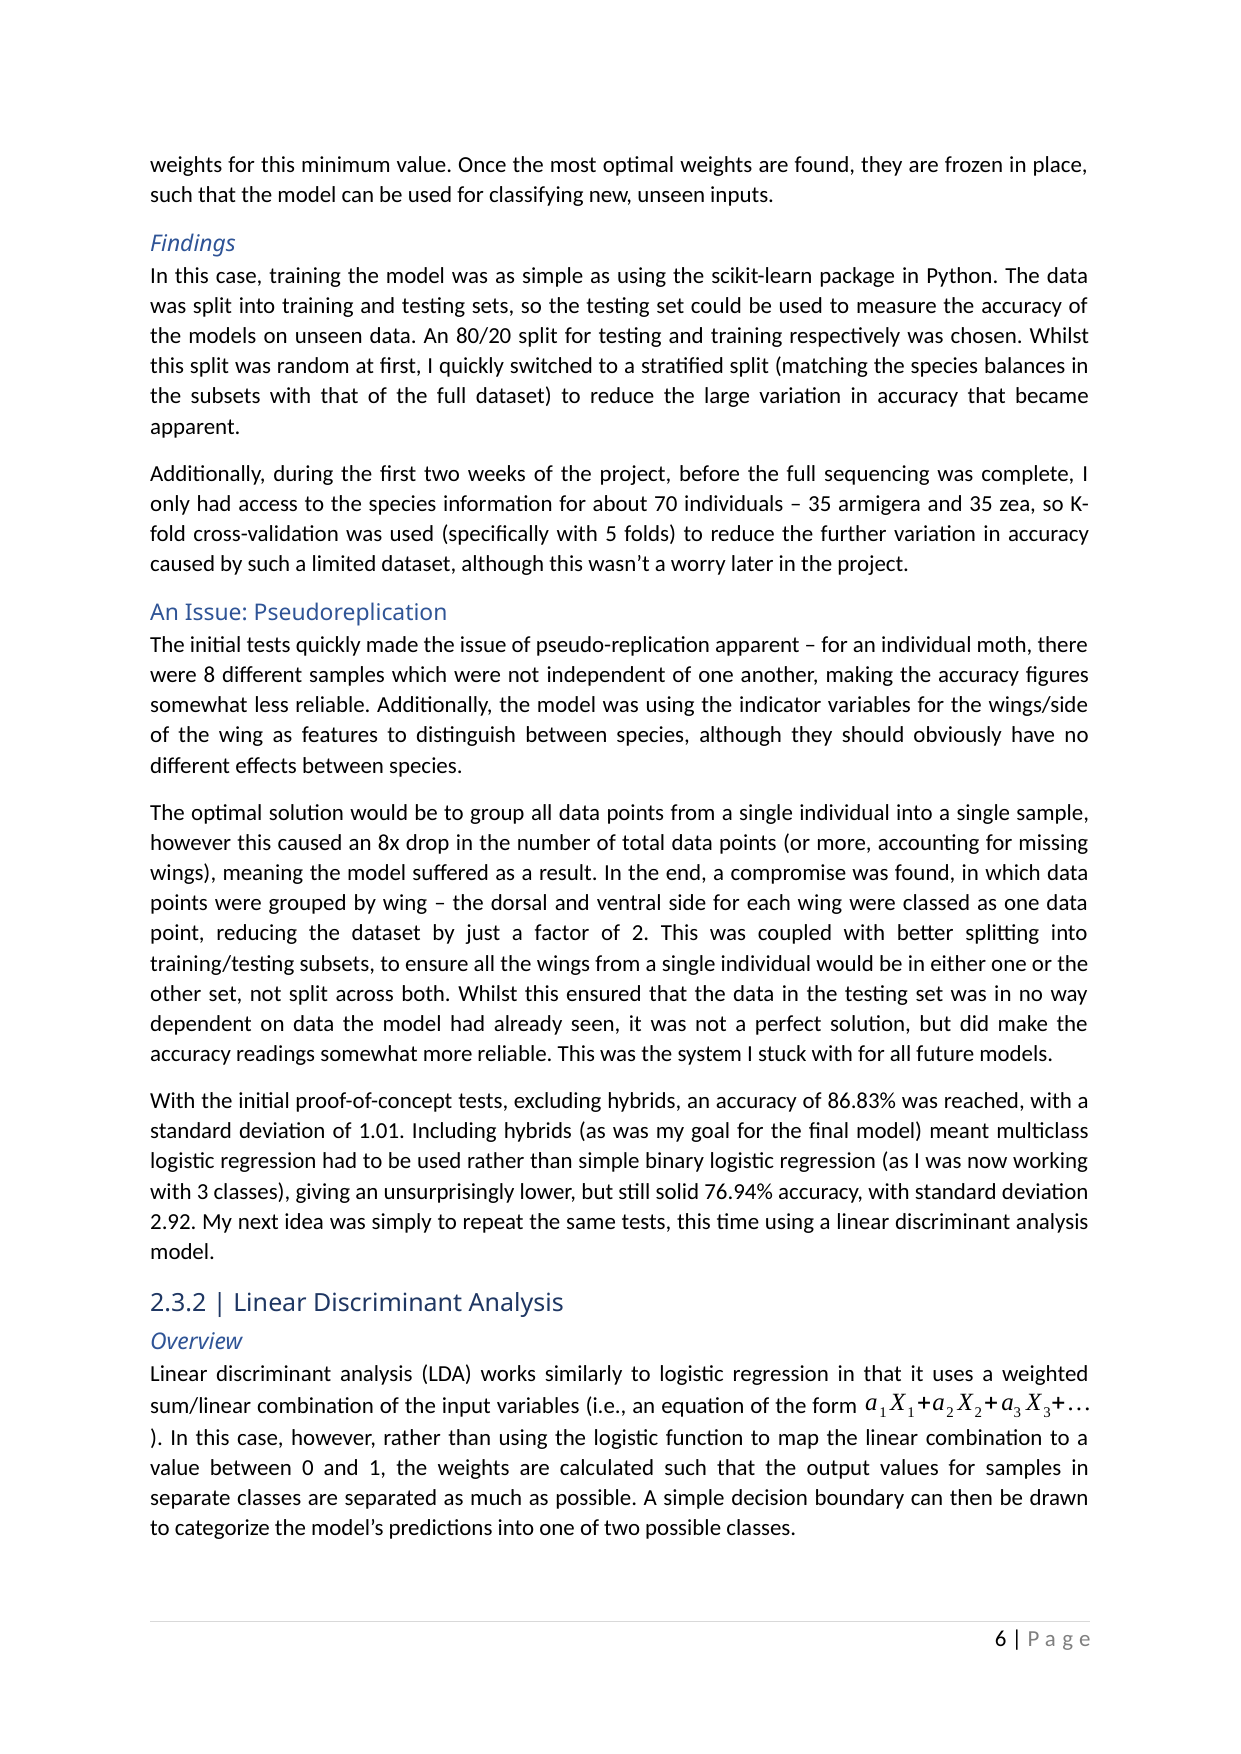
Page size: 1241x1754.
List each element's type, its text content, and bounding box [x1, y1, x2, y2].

text Additionally, during the first two weeks of the project, before the full sequencing was complete, I only had access to the species information for about 70 individuals – 35 armigera and 35 zea, so K-fold cross-validation was used (specifically with 5 folds) to reduce the further variation in accuracy caused by such a limited dataset, although this wasn’t a worry later in the project. [150, 459, 1090, 577]
text Linear discriminant analysis (LDA) works similarly to logistic regression in that it uses a weighted sum/linear combination of the input variables (i.e., an equation of the form ). In this case, however, rather than using the logistic function to map the linear combination to a value between 0 and 1, the weights are calculated such that the output values for samples in separate classes are separated as much as possible. A simple decision boundary can then be drawn to categorize the model’s predictions into one of two possible classes. [150, 1359, 1090, 1541]
text The optimal solution would be to group all data points from a single individual into a single sample, however this caused an 8x drop in the number of total data points (or more, accounting for missing wings), meaning the model suffered as a result. In the end, a compromise was found, in which data points were grouped by wing – the dorsal and ventral side for each wing were classed as one data point, reducing the dataset by just a factor of 2. This was coupled with better splitting into training/testing subsets, to ensure all the wings from a single individual would be in either one or the other set, not split across both. Whilst this ensured that the data in the testing set was in no way dependent on data the model had already seen, it was not a perfect solution, but did make the accuracy readings somewhat more reliable. This was the system I stuck with for all future models. [150, 798, 1090, 1067]
subtitle Findings [150, 227, 1090, 258]
text With the initial proof-of-concept tests, excluding hybrids, an accuracy of 86.83% was reached, with a standard deviation of 1.01. Including hybrids (as was my goal for the final model) meant multiclass logistic regression had to be used rather than simple binary logistic regression (as I was now working with 3 classes), giving an unsurprisingly lower, but still solid 76.94% accuracy, with standard deviation 2.92. My next idea was simply to repeat the same tests, this time using a linear discriminant analysis model. [150, 1086, 1090, 1265]
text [150, 150, 1090, 208]
subtitle An Issue: Pseudoreplication [150, 596, 1090, 627]
subtitle 2.3.2 | Linear Discriminant Analysis [150, 1284, 1090, 1318]
text The initial tests quickly made the issue of pseudo-replication apparent – for an individual moth, there were 8 different samples which were not independent of one another, making the accuracy figures somewhat less reliable. Additionally, the model was using the indicator variables for the wings/side of the wing as features to distinguish between species, although they should obviously have no different effects between species. [150, 630, 1090, 779]
subtitle Overview [150, 1325, 1090, 1356]
text In this case, training the model was as simple as using the scikit-learn package in Python. The data was split into training and testing sets, so the testing set could be used to measure the accuracy of the models on unseen data. An 80/20 split for testing and training respectively was chosen. Whilst this split was random at first, I quickly switched to a stratified split (matching the species balances in the subsets with that of the full dataset) to reduce the large variation in accuracy that became apparent. [150, 261, 1090, 440]
